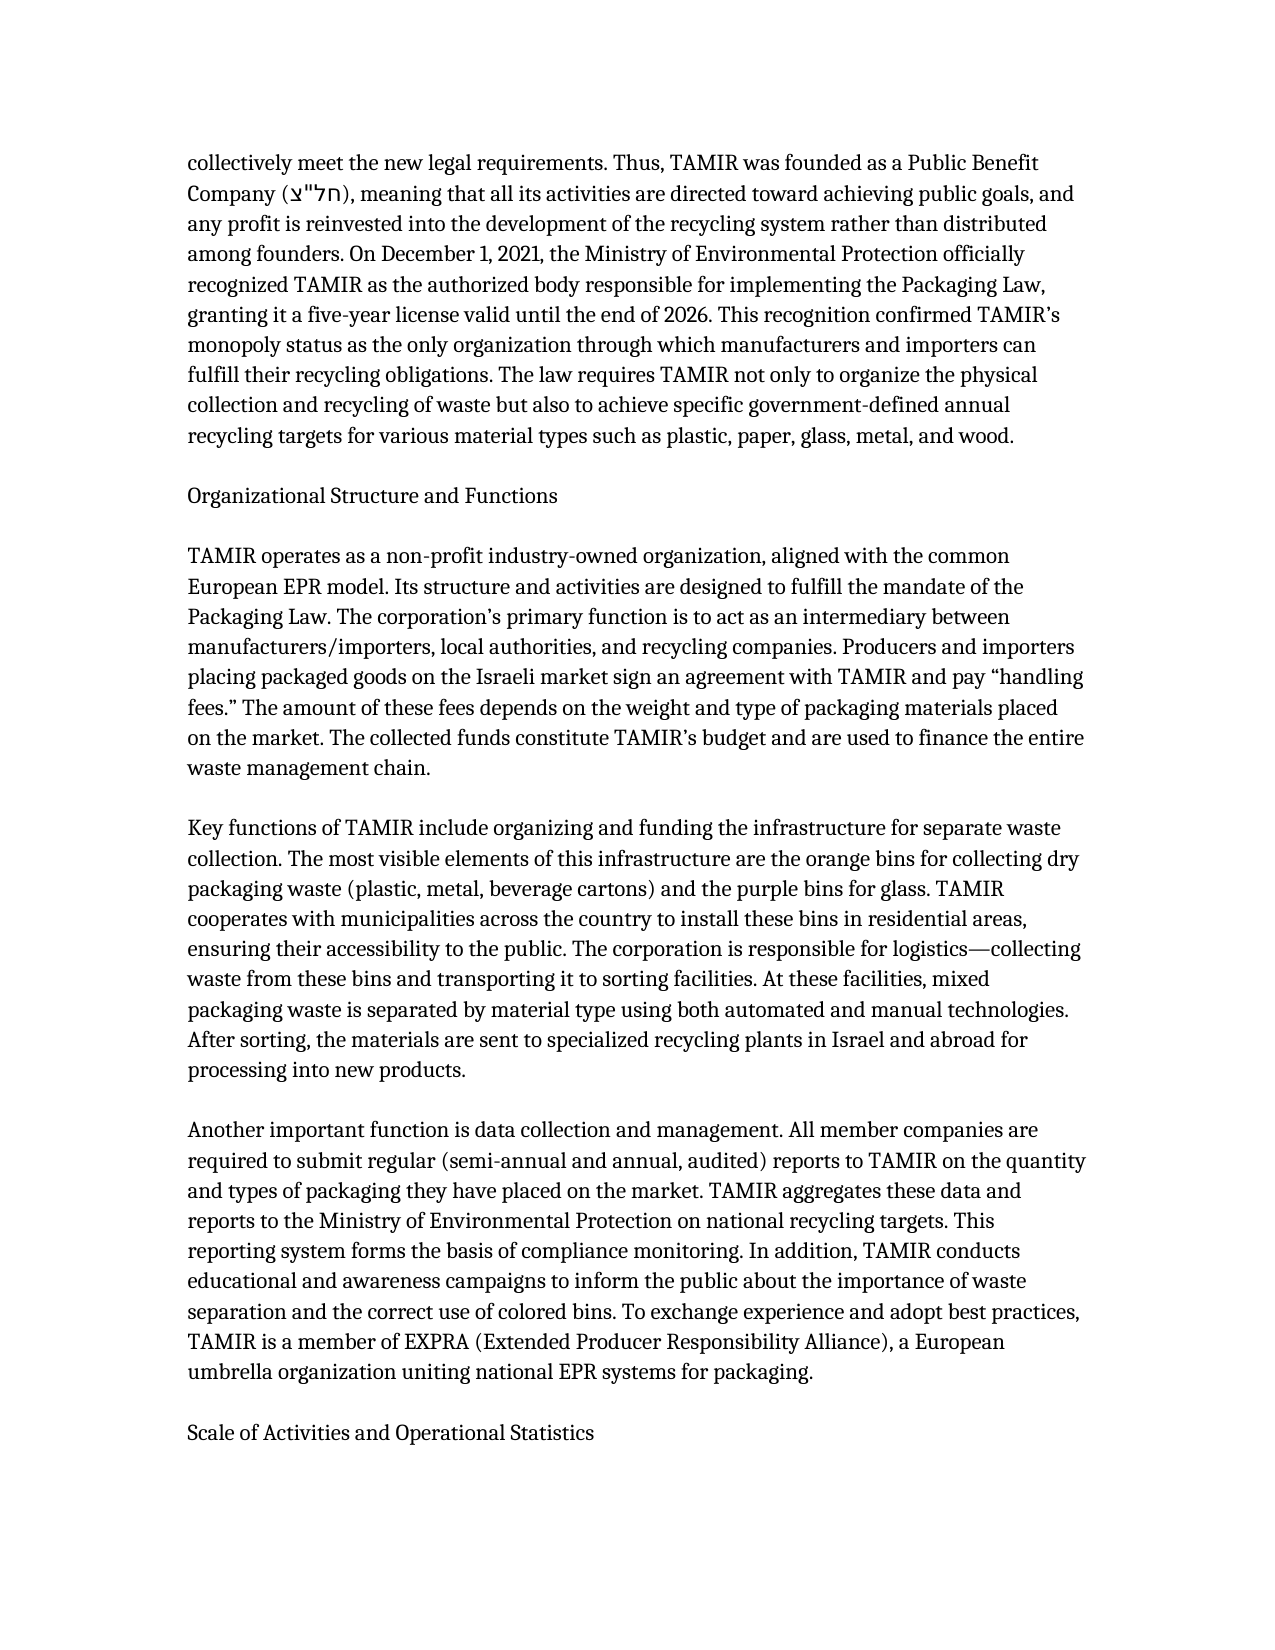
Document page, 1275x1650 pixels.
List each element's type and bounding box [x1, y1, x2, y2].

text [187, 150, 1087, 1476]
